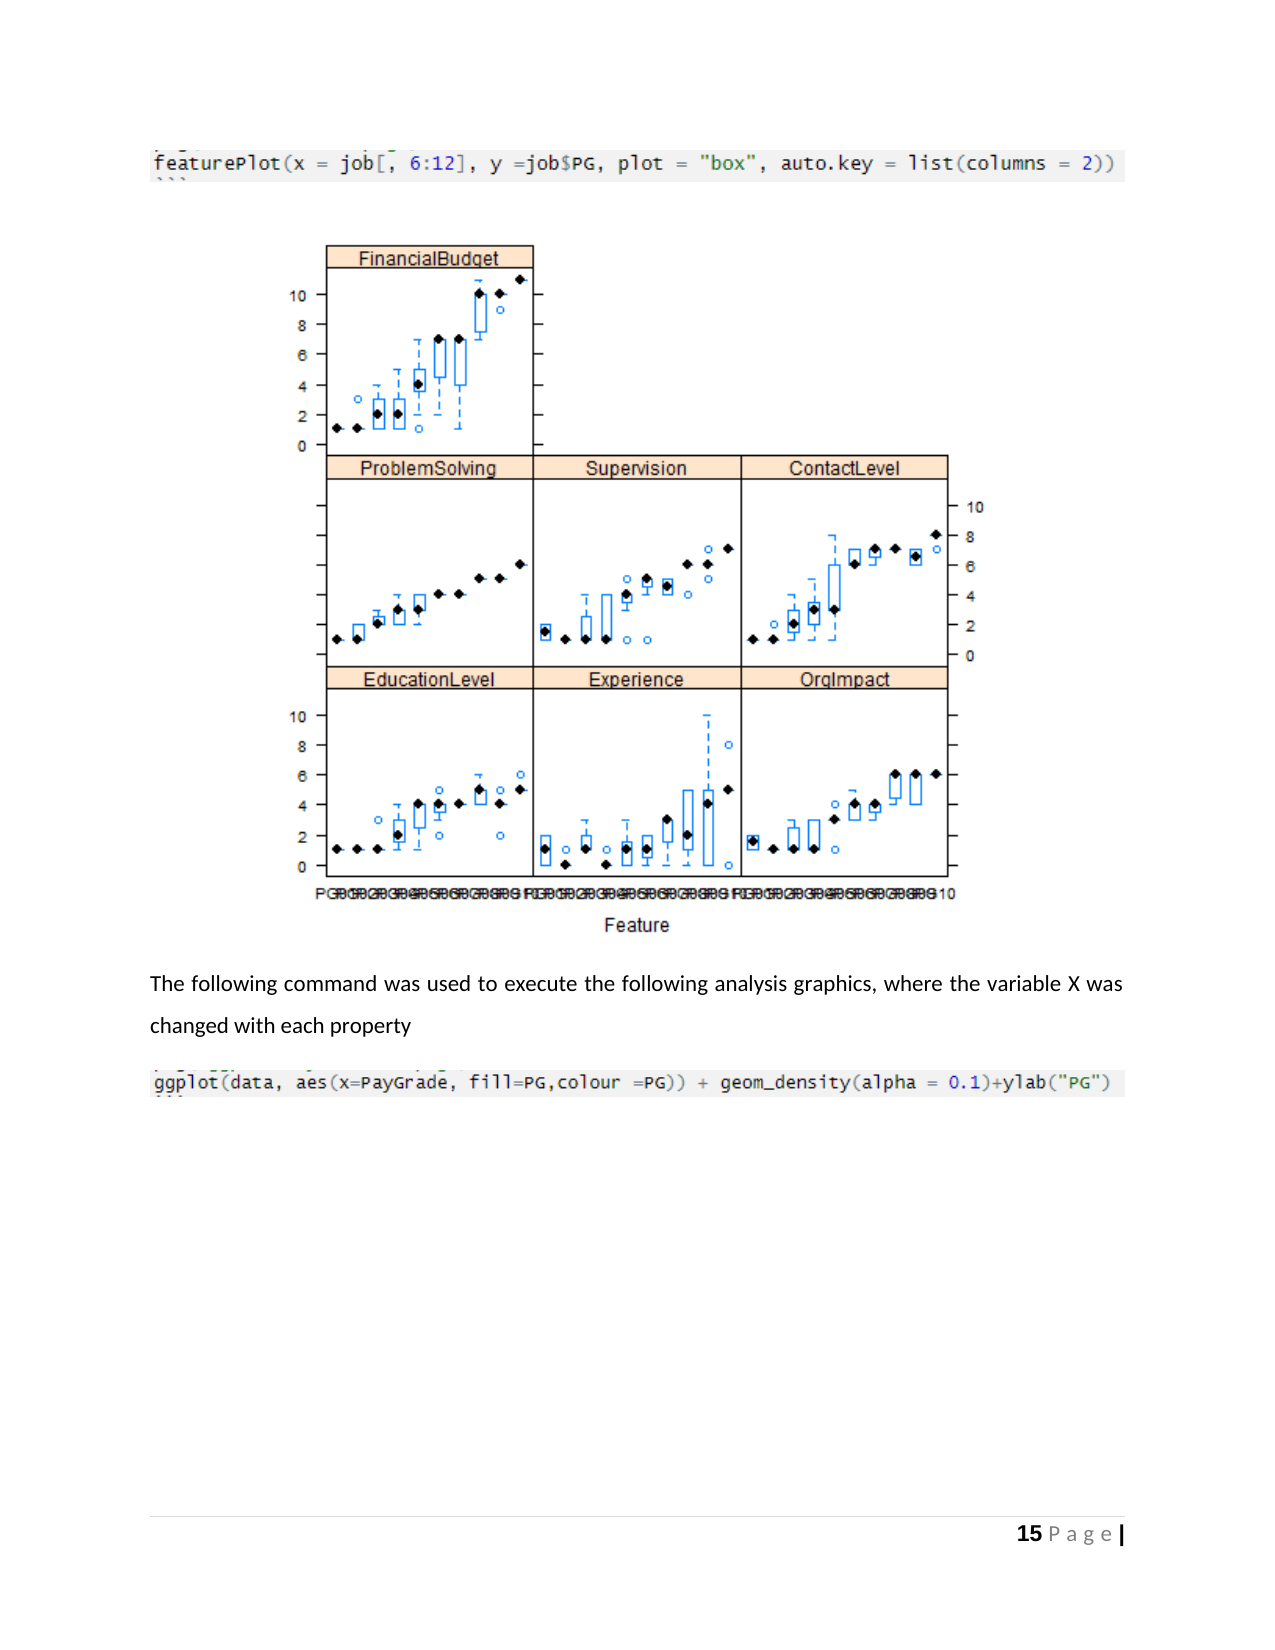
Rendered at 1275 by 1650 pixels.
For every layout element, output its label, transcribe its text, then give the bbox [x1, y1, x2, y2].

picture [150, 1070, 1125, 1097]
picture [150, 150, 1125, 182]
text The following command was used to execute the following analysis graphics, where the variable X was changed with each property [150, 969, 1125, 1039]
picture [262, 200, 1013, 951]
